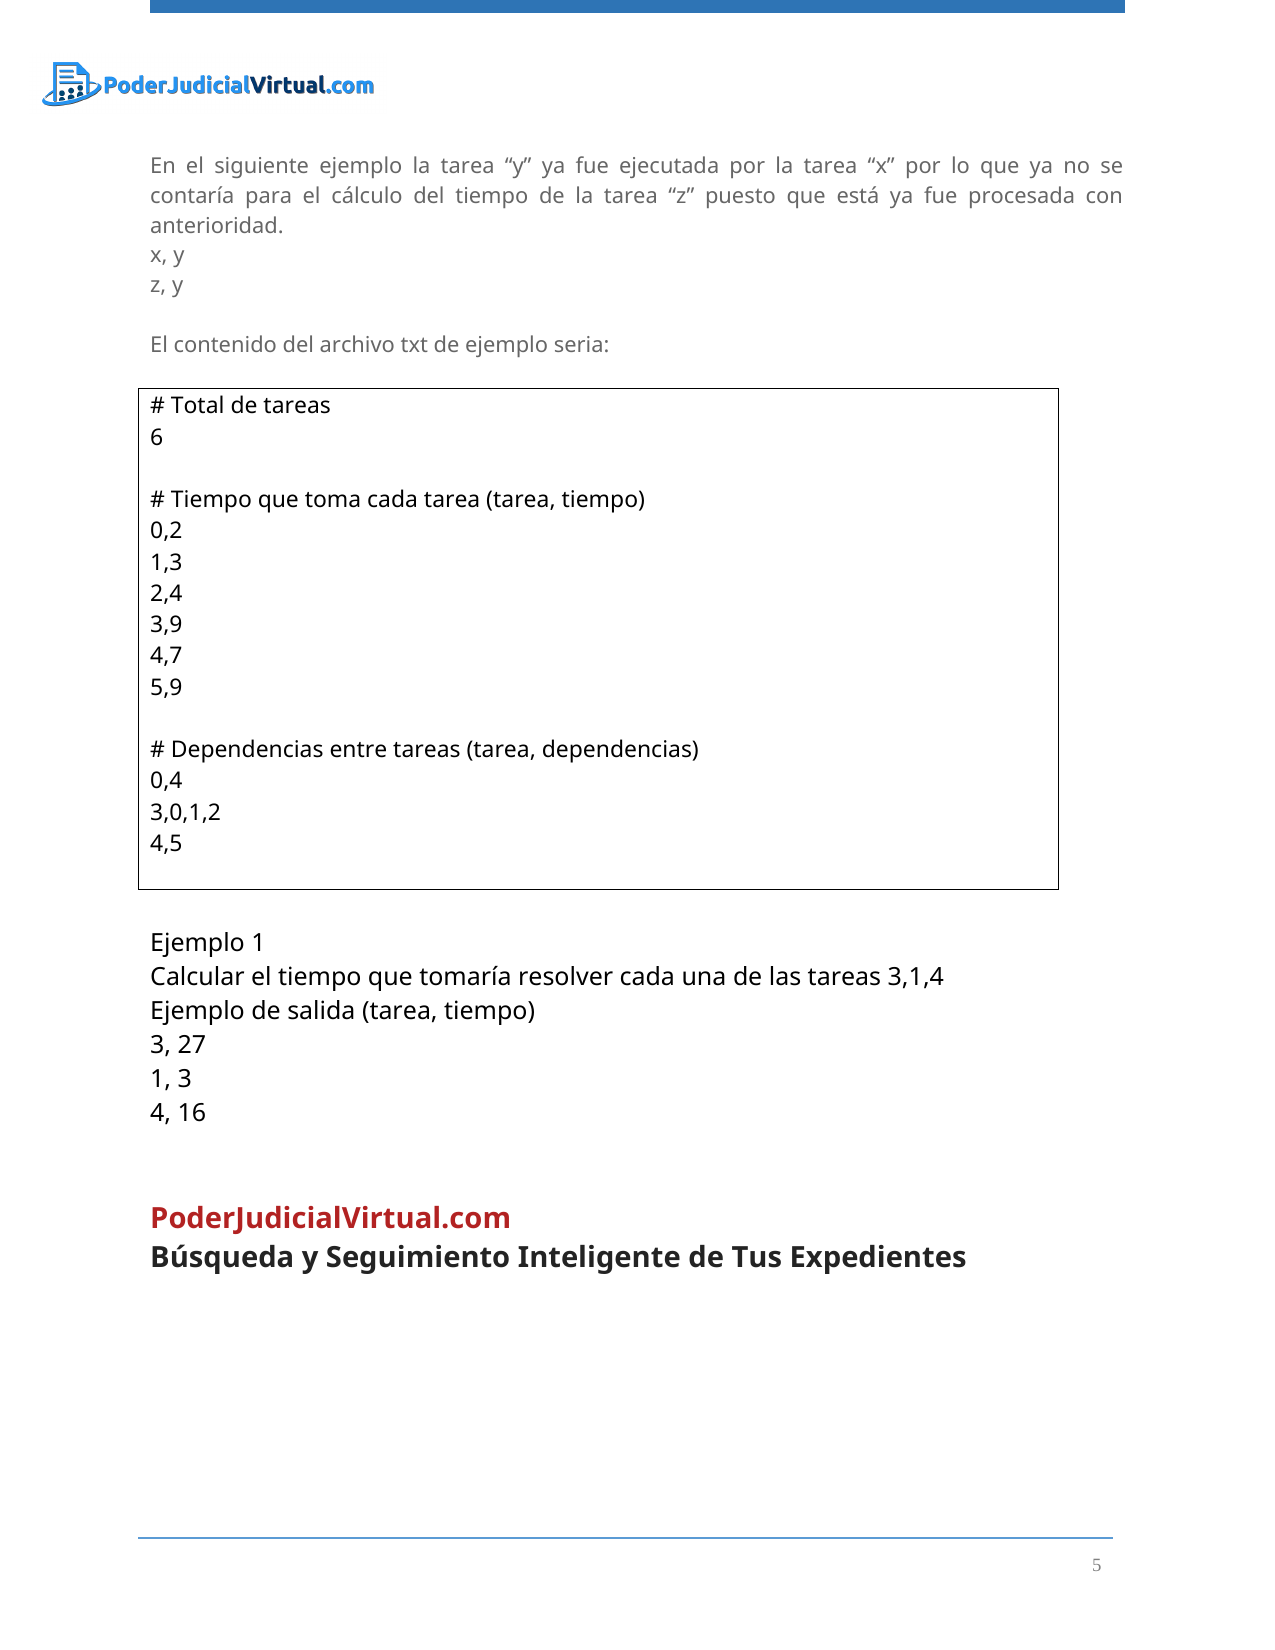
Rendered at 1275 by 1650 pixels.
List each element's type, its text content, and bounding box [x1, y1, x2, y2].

text El contenido del archivo txt de ejemplo seria: [150, 329, 1125, 358]
text En el siguiente ejemplo la tarea “y” ya fue ejecutada por la tarea “x” por lo que ya no se contaría para el cálculo del tiempo de la tarea “z” puesto que está ya fue procesada con anterioridad. [150, 150, 1125, 239]
text x, y [150, 239, 1125, 269]
text 3, 27 [150, 1027, 1125, 1061]
text Ejemplo de salida (tarea, tiempo) [150, 993, 1125, 1027]
text 4, 16 [150, 1095, 1125, 1129]
text PoderJudicialVirtual.com Búsqueda y Seguimiento Inteligente de Tus Expedientes [150, 1197, 1125, 1276]
text Ejemplo 1 [150, 924, 1125, 958]
text 1, 3 [150, 1061, 1125, 1095]
text z, y [150, 269, 1125, 299]
table_header # Total de tareas 6 # Tiempo que toma cada tarea (tarea, tiempo) 0,2 1,3 2,4 3,9 4,7 5,9 # Dependencias entre tareas (tarea, dependencias) 0,4 3,0,1,2 4,5 [139, 389, 1058, 889]
picture [29, 53, 387, 114]
text Calcular el tiempo que tomaría resolver cada una de las tareas 3,1,4 [150, 958, 1125, 993]
